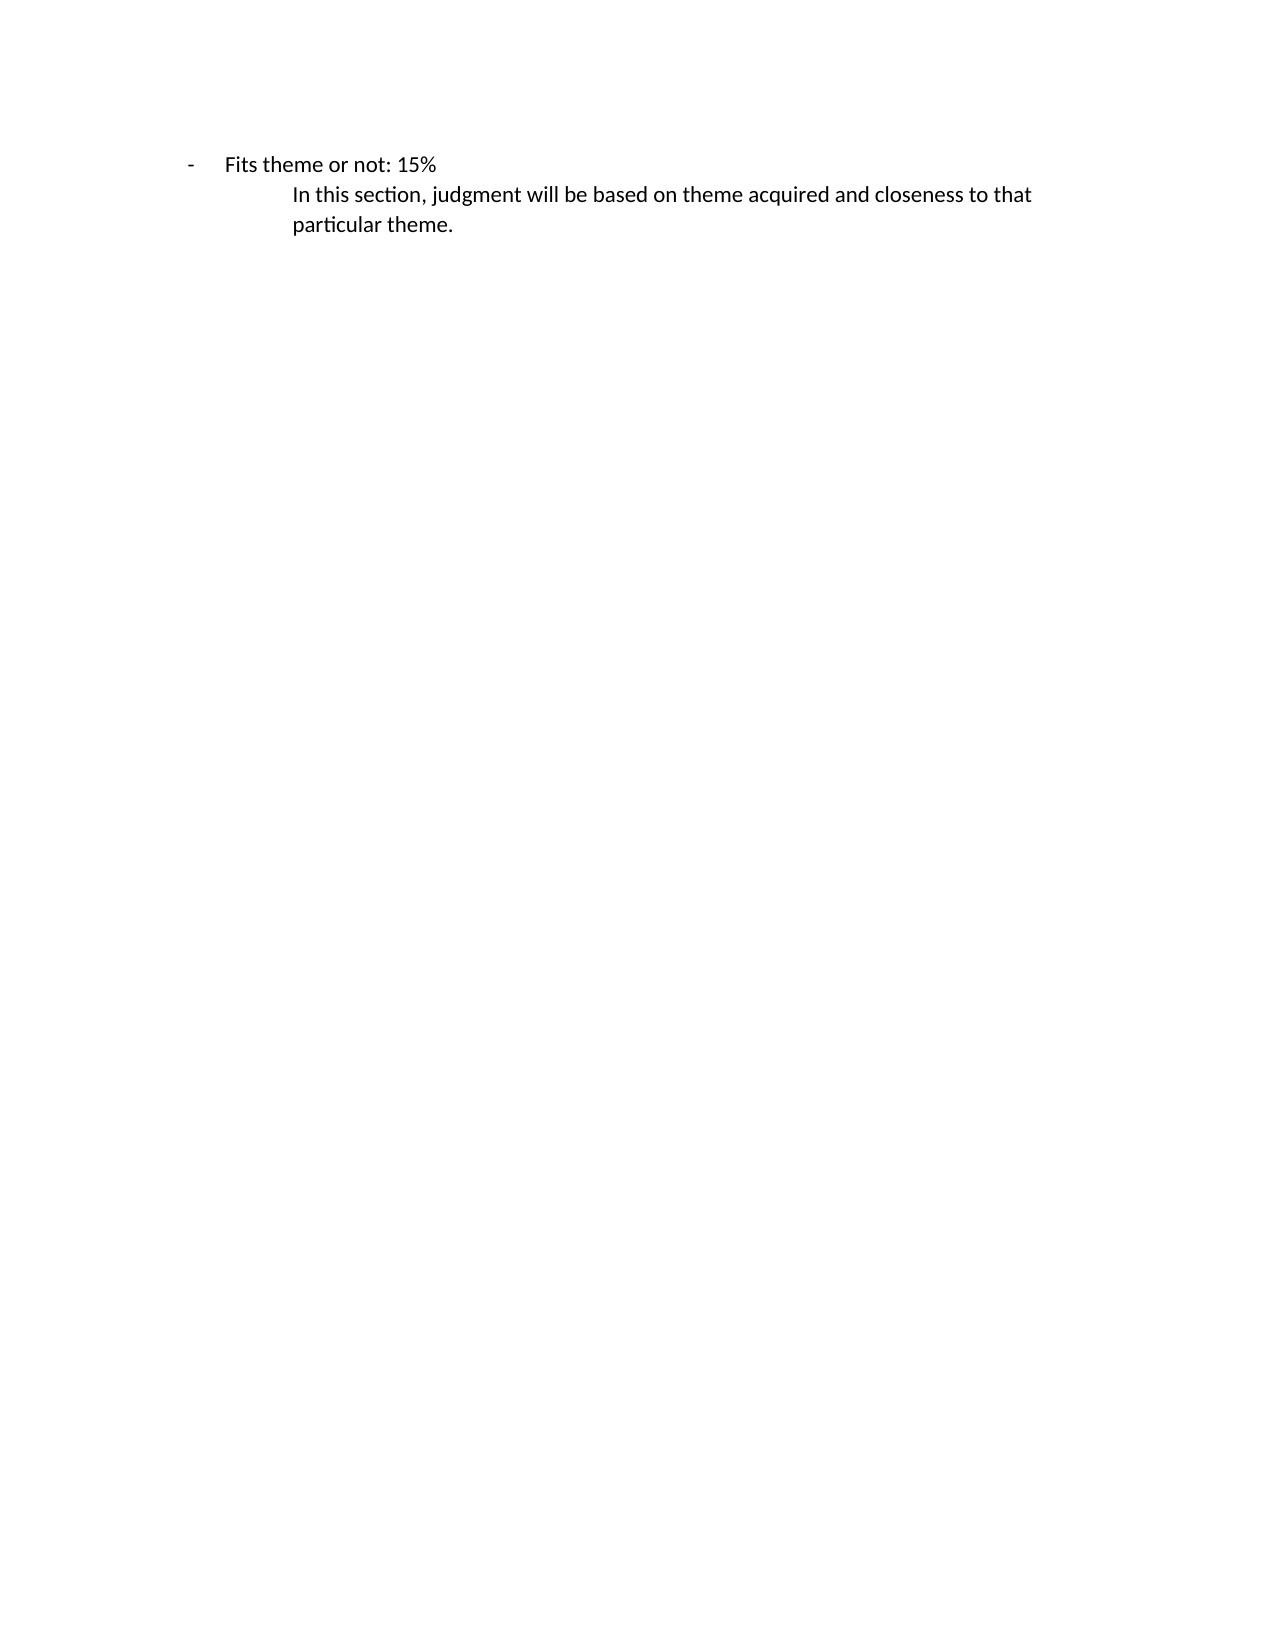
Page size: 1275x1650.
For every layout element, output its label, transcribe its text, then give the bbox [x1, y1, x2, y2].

list Fits theme or not: 15% [187, 150, 1125, 178]
list In this section, judgment will be based on theme acquired and closeness to that particular theme. [292, 180, 1125, 238]
